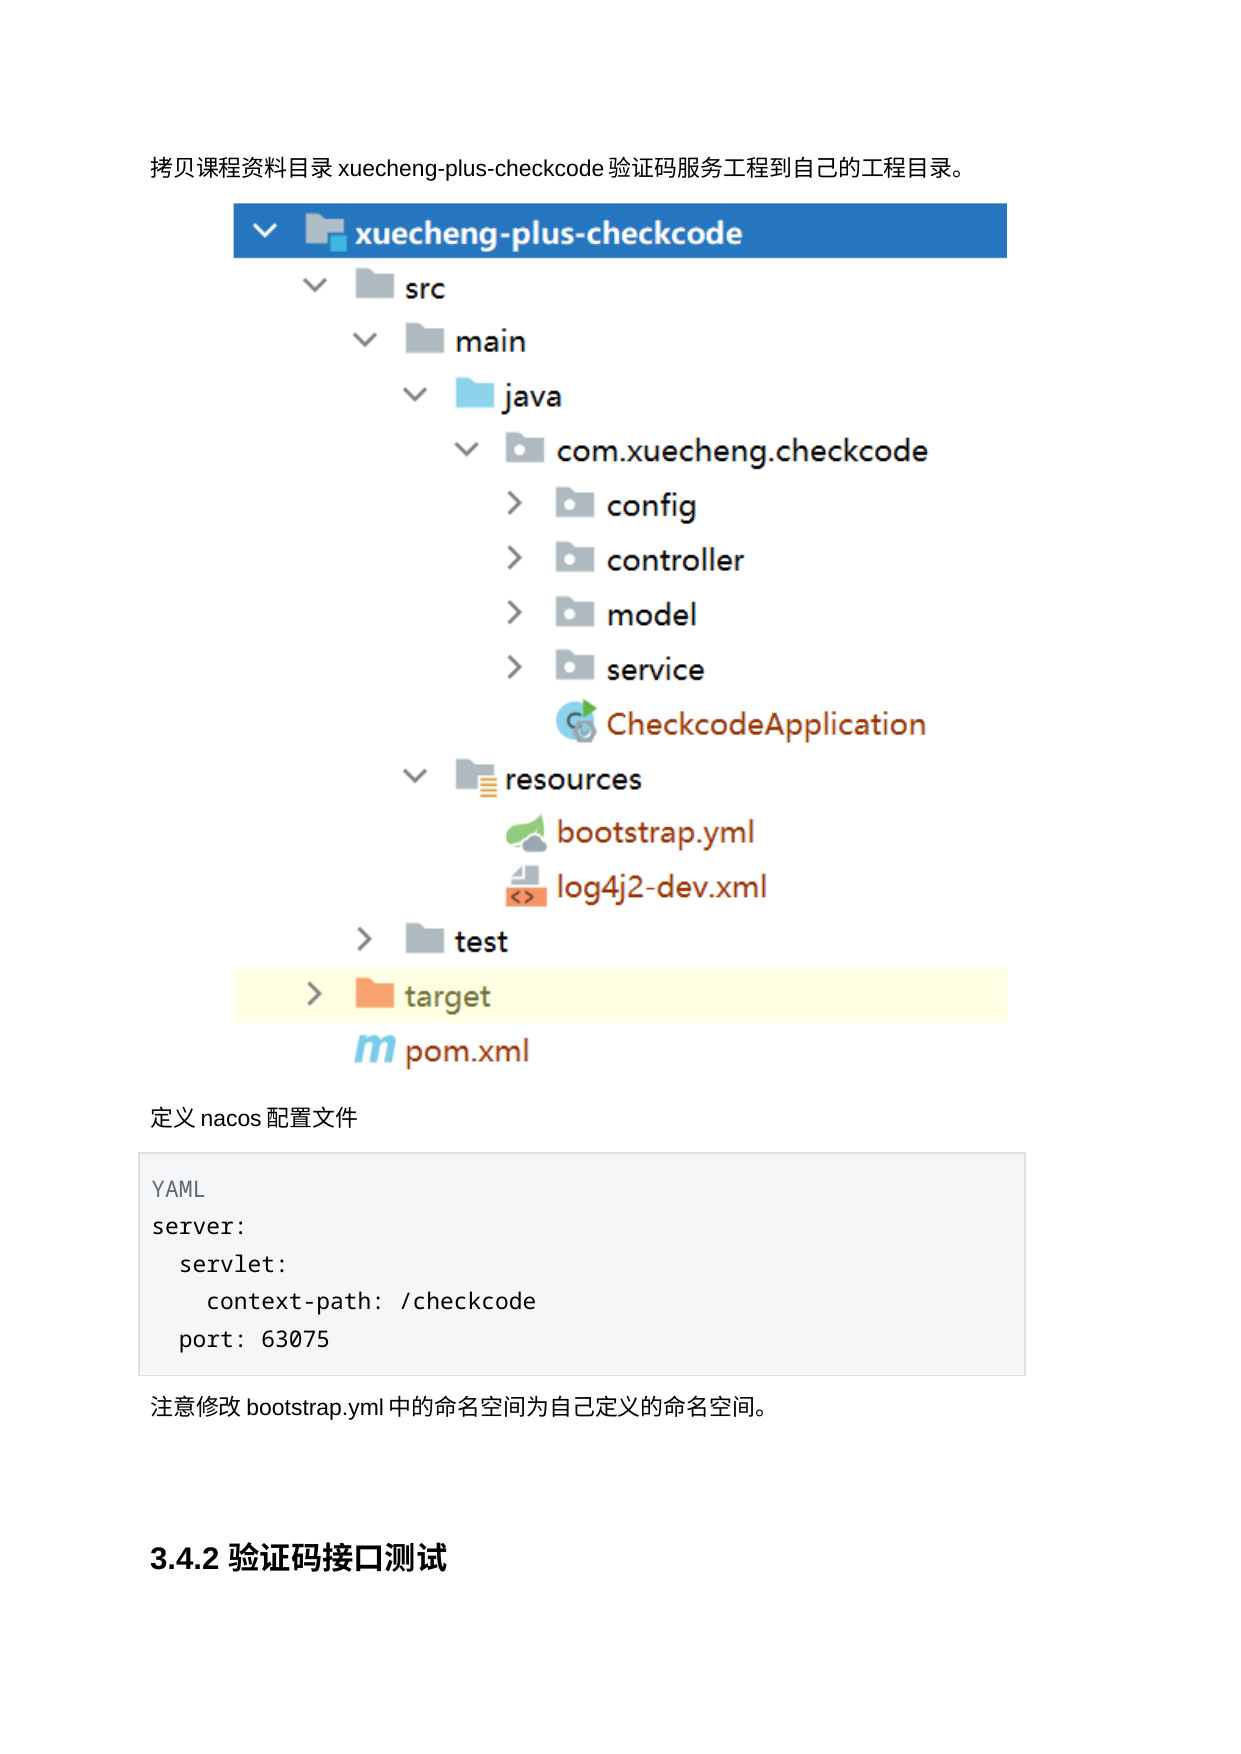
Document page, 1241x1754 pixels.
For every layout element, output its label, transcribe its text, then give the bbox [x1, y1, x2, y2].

picture [233, 202, 1007, 1082]
text 拷贝课程资料目录xuecheng-plus-checkcode验证码服务工程到自己的工程目录。 [150, 150, 1090, 183]
text 定义nacos配置文件 [150, 1100, 1090, 1133]
text 注意修改bootstrap.yml中的命名空间为自己定义的命名空间。 [150, 1389, 1090, 1422]
table_header YAML server: servlet: context-path: /checkcode port: 63075 [140, 1154, 1024, 1375]
